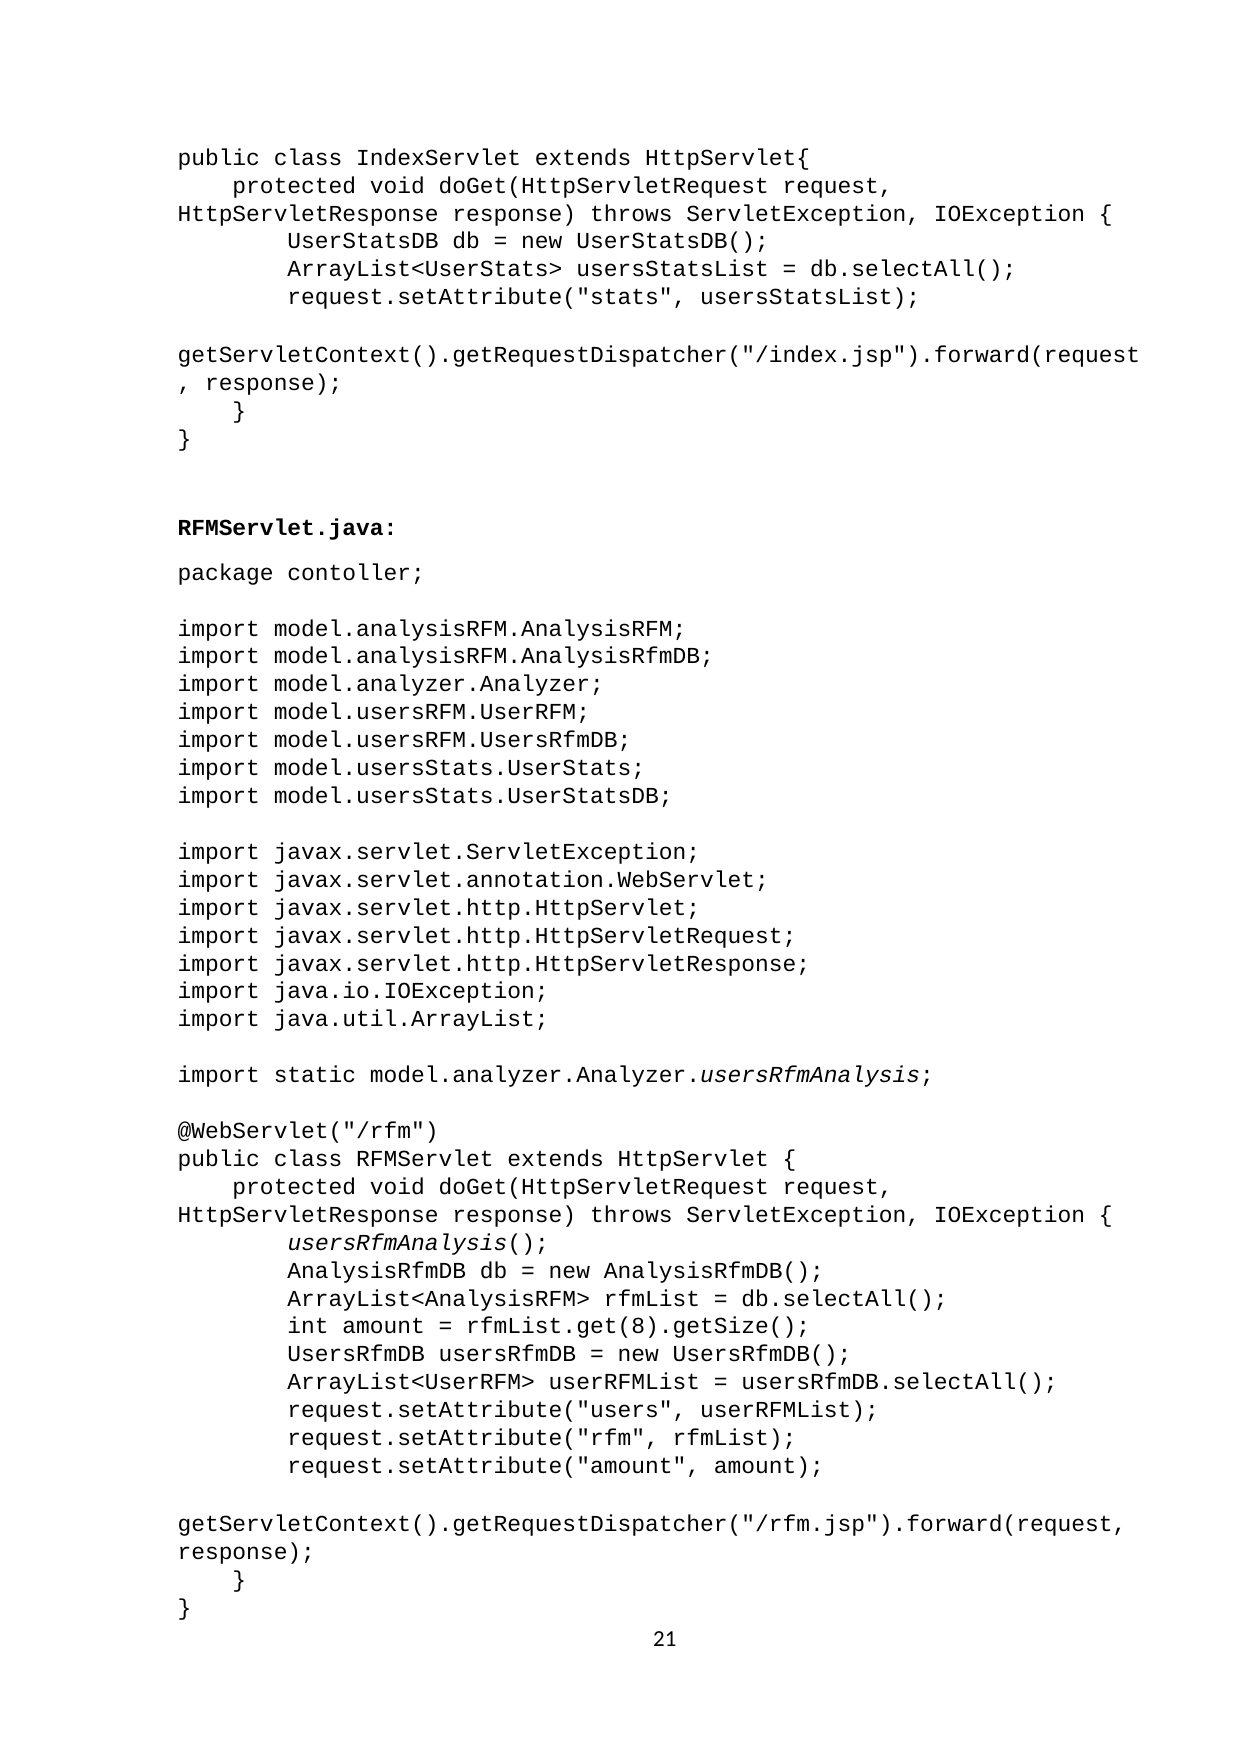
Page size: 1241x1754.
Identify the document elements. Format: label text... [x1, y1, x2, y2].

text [177, 118, 1152, 453]
text RFMServlet.java: [177, 516, 1152, 542]
text package contoller; import model.analysisRFM.AnalysisRFM; import model.analysisRFM.AnalysisRfmDB; import model.analyzer.Analyzer; import model.usersRFM.UserRFM; import model.usersRFM.UsersRfmDB; import model.usersStats.UserStats; import model.usersStats.UserStatsDB; import javax.servlet.ServletException; import javax.servlet.annotation.WebServlet; import javax.servlet.http.HttpServlet; import javax.servlet.http.HttpServletRequest; import javax.servlet.http.HttpServletResponse; import java.io.IOException; import java.util.ArrayList; import static model.analyzer.Analyzer.usersRfmAnalysis; @WebServlet("/rfm") public class RFMServlet extends HttpServlet { protected void doGet(HttpServletRequest request, HttpServletResponse response) throws ServletException, IOException { usersRfmAnalysis(); AnalysisRfmDB db = new AnalysisRfmDB(); ArrayList<AnalysisRFM> rfmList = db.selectAll(); int amount = rfmList.get(8).getSize(); UsersRfmDB usersRfmDB = new UsersRfmDB(); ArrayList<UserRFM> userRFMList = usersRfmDB.selectAll(); request.setAttribute("users", userRFMList); request.setAttribute("rfm", rfmList); request.setAttribute("amount", amount); getServletContext().getRequestDispatcher("/rfm.jsp").forward(request, response); } } [177, 561, 1152, 1622]
